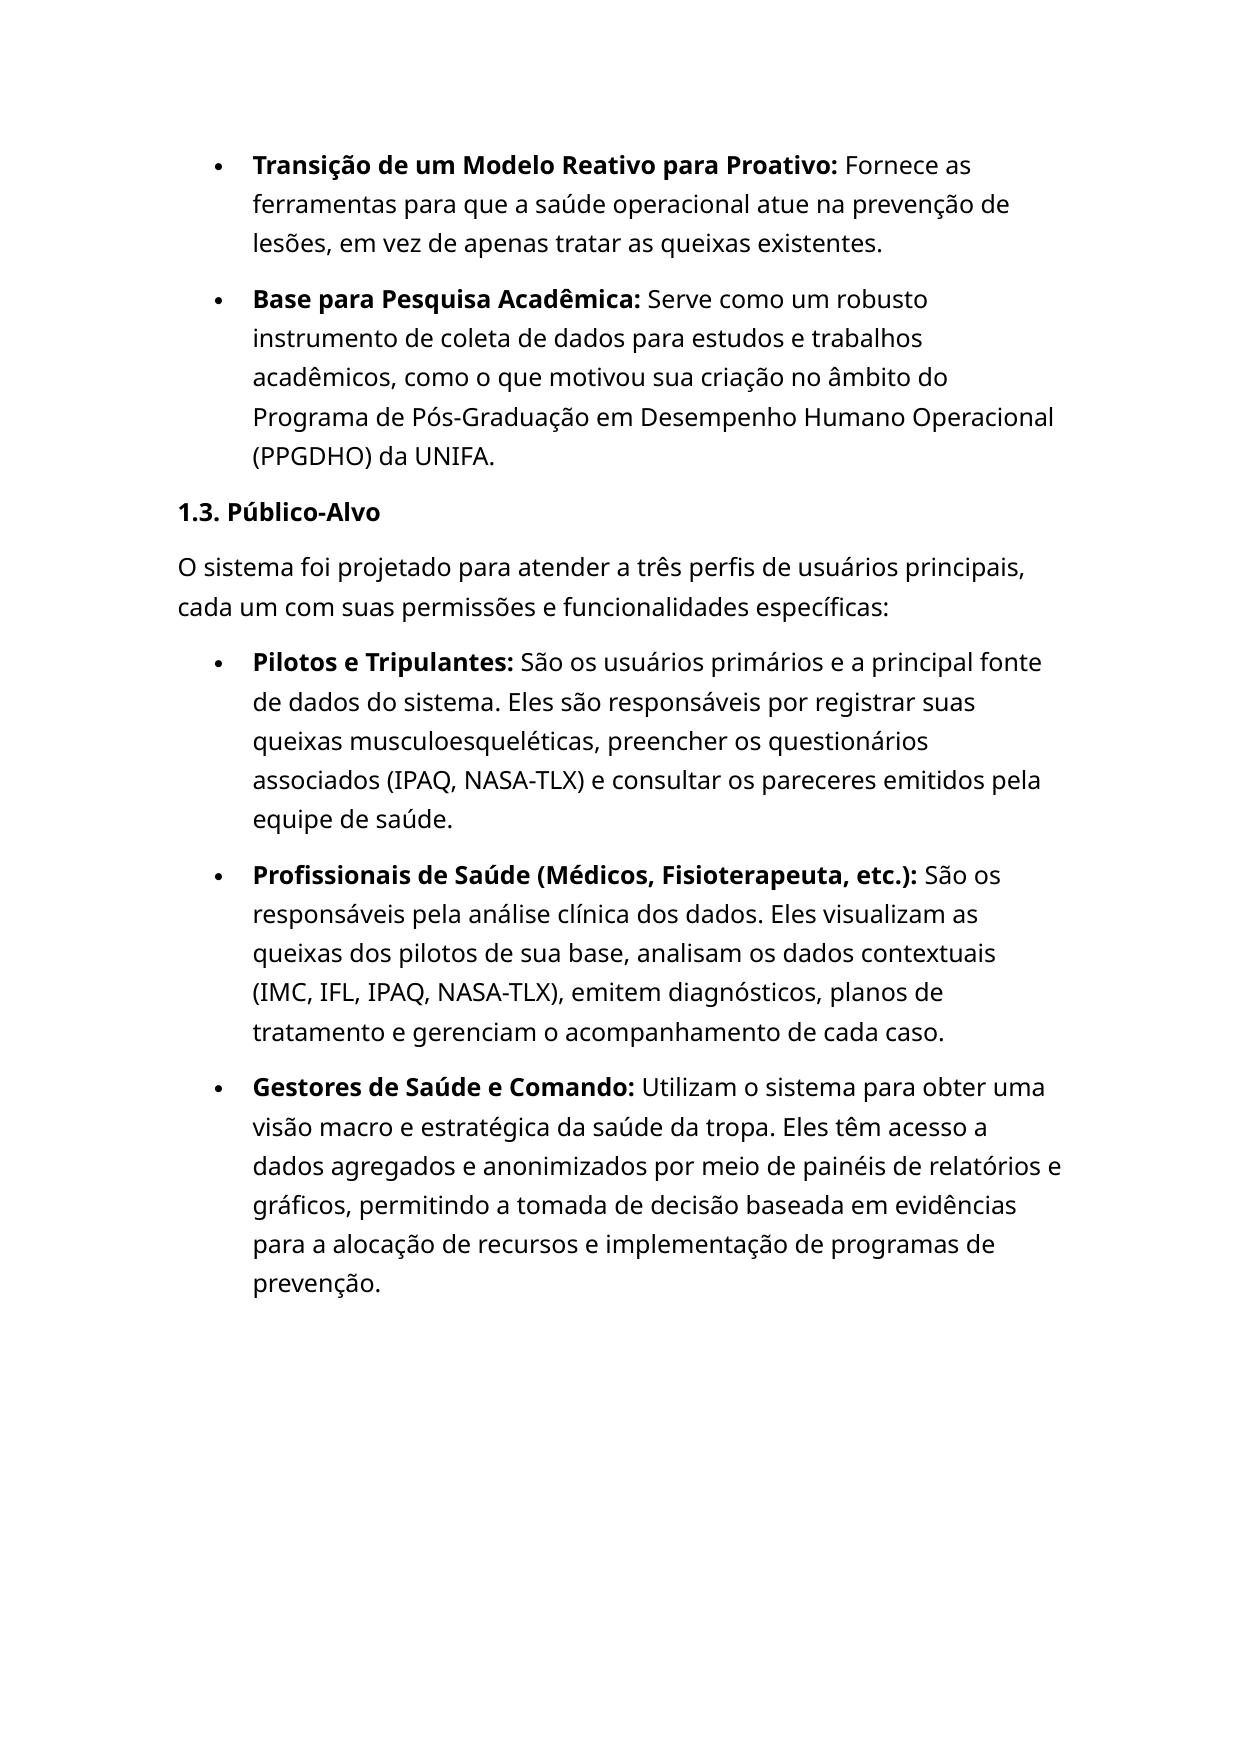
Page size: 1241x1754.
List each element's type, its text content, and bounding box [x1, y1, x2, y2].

list Pilotos e Tripulantes: São os usuários primários e a principal fonte de dados do sistema. Eles são responsáveis por registrar suas queixas musculoesqueléticas, preencher os questionários associados (IPAQ, NASA-TLX) e consultar os pareceres emitidos pela equipe de saúde. [215, 645, 1063, 836]
list Transição de um Modelo Reativo para Proativo: Fornece as ferramentas para que a saúde operacional atue na prevenção de lesões, em vez de apenas tratar as queixas existentes. [215, 148, 1063, 260]
text 1.3. Público-Alvo [177, 494, 1063, 528]
list Gestores de Saúde e Comando: Utilizam o sistema para obter uma visão macro e estratégica da saúde da tropa. Eles têm acesso a dados agregados e anonimizados por meio de painéis de relatórios e gráficos, permitindo a tomada de decisão baseada em evidências para a alocação de recursos e implementação de programas de prevenção. [215, 1070, 1063, 1300]
list Profissionais de Saúde (Médicos, Fisioterapeuta, etc.): São os responsáveis pela análise clínica dos dados. Eles visualizam as queixas dos pilotos de sua base, analisam os dados contextuais (IMC, IFL, IPAQ, NASA-TLX), emitem diagnósticos, planos de tratamento e gerenciam o acompanhamento de cada caso. [215, 858, 1063, 1048]
text O sistema foi projetado para atender a três perfis de usuários principais, cada um com suas permissões e funcionalidades específicas: [177, 550, 1063, 623]
list Base para Pesquisa Acadêmica: Serve como um robusto instrumento de coleta de dados para estudos e trabalhos acadêmicos, como o que motivou sua criação no âmbito do Programa de Pós-Graduação em Desempenho Humano Operacional (PPGDHO) da UNIFA. [215, 282, 1063, 472]
